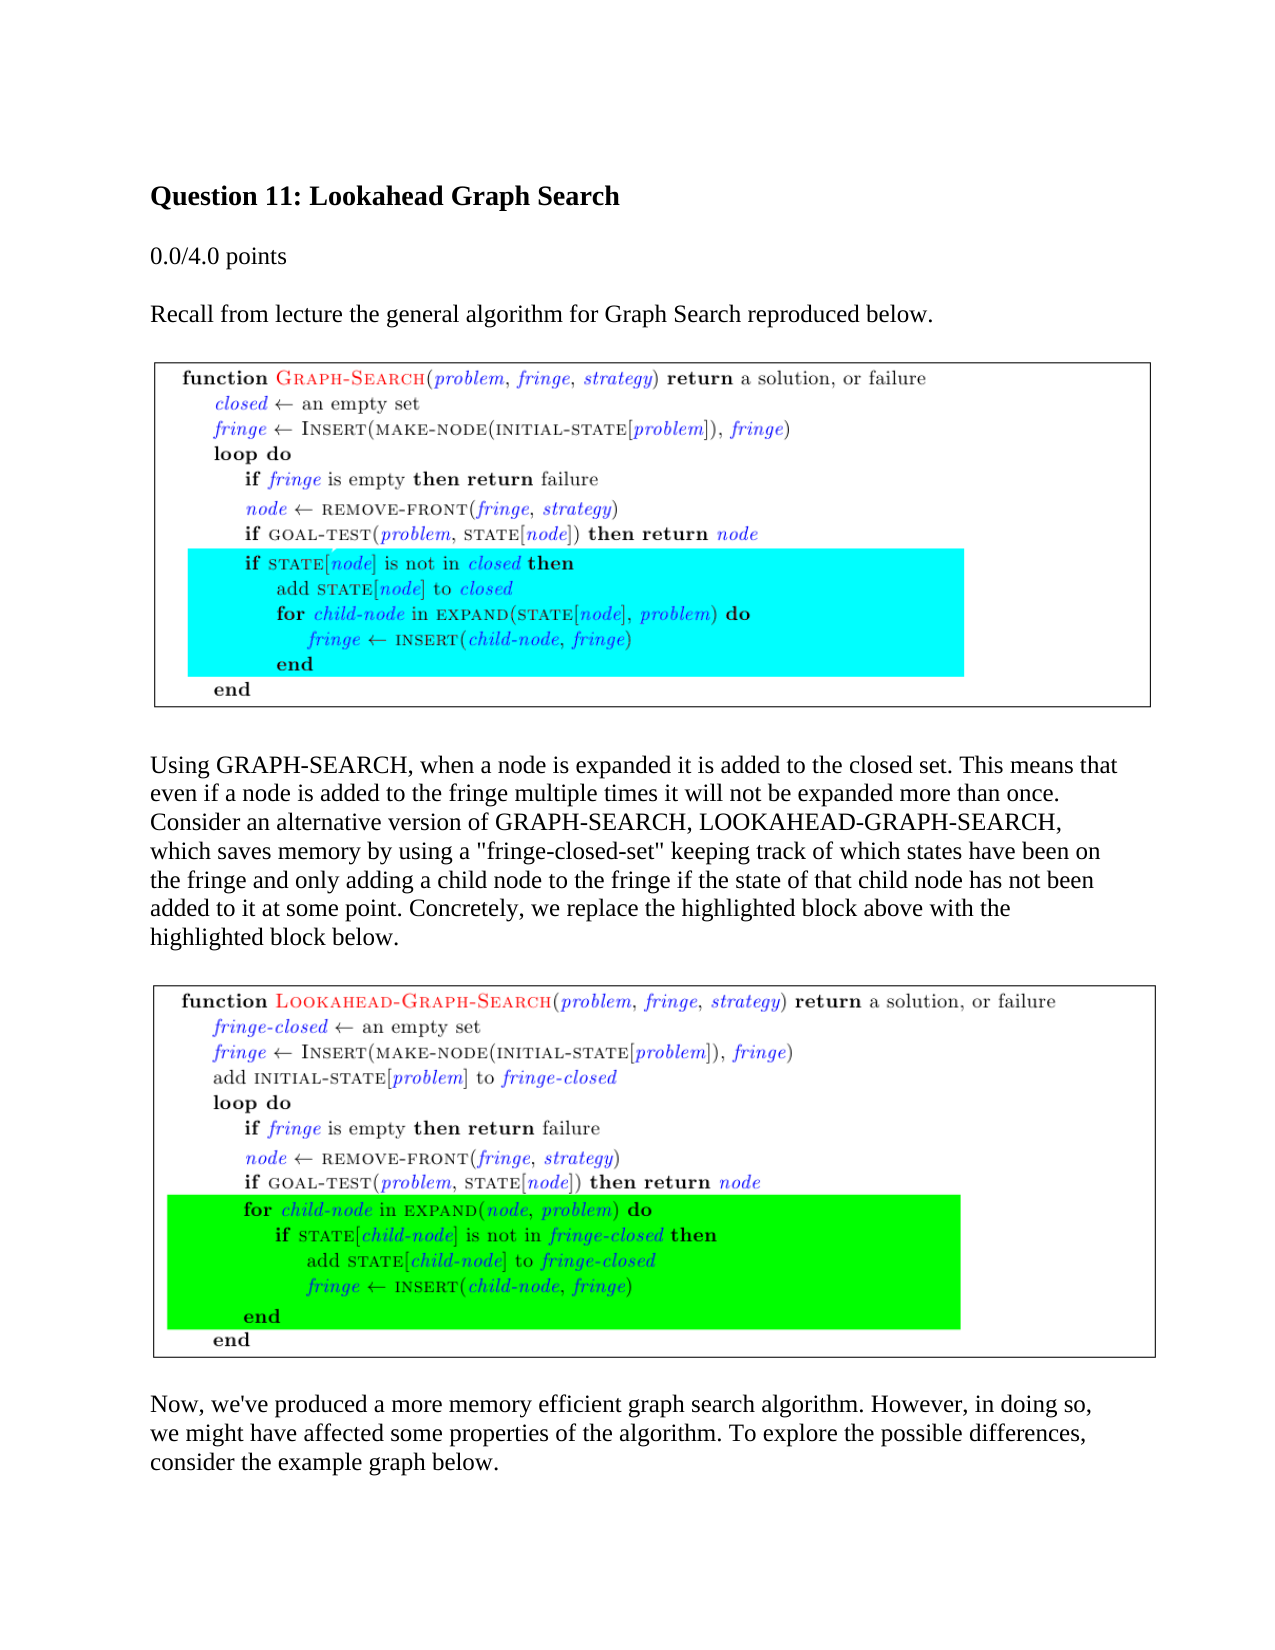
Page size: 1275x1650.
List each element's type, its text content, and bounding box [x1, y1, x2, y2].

text 0.0/4.0 points [150, 241, 1125, 269]
text Recall from lecture the general algorithm for Graph Search reproduced below. [150, 299, 1125, 327]
picture [150, 356, 1152, 721]
text Now, we've produced a more memory efficient graph search algorithm. However, in doing so, we might have affected some properties of the algorithm. To explore the possible differences, consider the example graph below. [150, 1389, 1125, 1476]
picture [150, 980, 1158, 1361]
text Question 11: Lookahead Graph Search [150, 179, 1125, 212]
text Using GRAPH-SEARCH, when a node is expanded it is added to the closed set. This means that even if a node is added to the fringe multiple times it will not be expanded more than once. Consider an alternative version of GRAPH-SEARCH, LOOKAHEAD-GRAPH-SEARCH, which saves memory by using a "fringe-closed-set" keeping track of which states have been on the fringe and only adding a child node to the fringe if the state of that child node has not been added to it at some point. Concretely, we replace the highlighted block above with the highlighted block below. [150, 750, 1125, 951]
